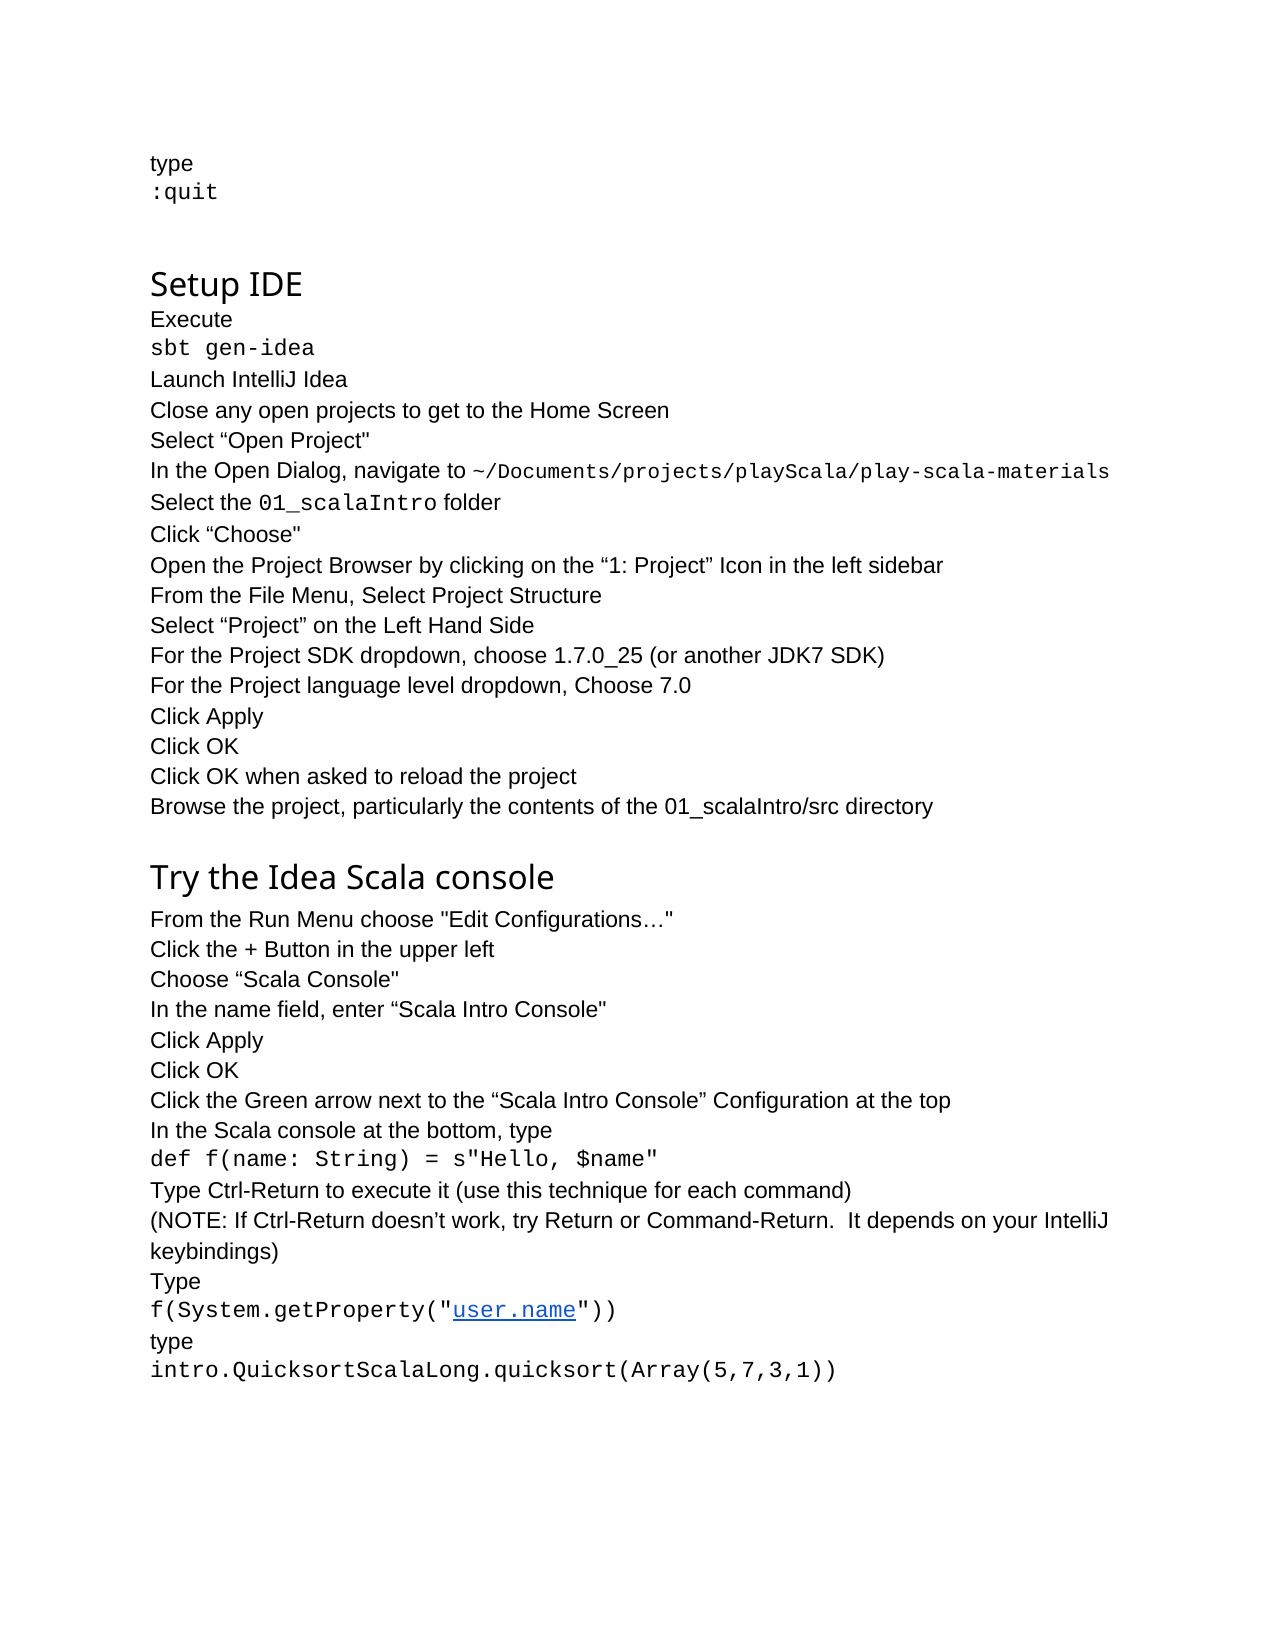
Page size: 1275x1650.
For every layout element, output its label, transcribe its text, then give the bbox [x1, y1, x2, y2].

text Select the 01_scalaIntro folder [150, 489, 1125, 517]
text intro.QuicksortScalaLong.quicksort(Array(5,7,3,1)) [150, 1358, 1125, 1384]
text For the Project SDK dropdown, choose 1.7.0_25 (or another JDK7 SDK) [150, 642, 1125, 668]
text Close any open projects to get to the Home Screen [150, 397, 1125, 423]
subtitle Setup IDE [150, 261, 1125, 306]
text type [150, 1328, 1125, 1354]
text In the name field, enter “Scala Intro Console" [150, 996, 1125, 1023]
text Click OK when asked to reload the project [150, 763, 1125, 789]
text Click Apply [150, 1027, 1125, 1053]
text From the File Menu, Select Project Structure [150, 582, 1125, 608]
text (NOTE: If Ctrl-Return doesn’t work, try Return or Command-Return. It depends on your IntelliJ keybindings) [150, 1207, 1125, 1264]
text Click OK [150, 733, 1125, 759]
text In the Scala console at the bottom, type [150, 1117, 1125, 1144]
text Try the Idea Scala console [150, 854, 1125, 899]
text sbt gen-idea [150, 337, 1125, 363]
text Select “Open Project" [150, 427, 1125, 453]
text Choose “Scala Console" [150, 966, 1125, 993]
text Click the + Button in the upper left [150, 936, 1125, 962]
text Open the Project Browser by clicking on the “1: Project” Icon in the left sidebar [150, 552, 1125, 578]
text f(System.getProperty("user.name")) [150, 1298, 1125, 1324]
text Execute [150, 306, 1125, 333]
text Click OK [150, 1057, 1125, 1083]
text Type Ctrl-Return to execute it (use this technique for each command) [150, 1177, 1125, 1204]
text Click the Green arrow next to the “Scala Intro Console” Configuration at the top [150, 1087, 1125, 1113]
text From the Run Menu choose "Edit Configurations…" [150, 906, 1125, 932]
text Select “Project” on the Left Hand Side [150, 612, 1125, 638]
text Type [150, 1268, 1125, 1294]
text type [150, 150, 1125, 176]
text Launch IntelliJ Idea [150, 366, 1125, 393]
text def f(name: String) = s"Hello, $name" [150, 1147, 1125, 1173]
text Browse the project, particularly the contents of the 01_scalaIntro/src directory [150, 793, 1125, 819]
text Click Apply [150, 703, 1125, 729]
text In the Open Dialog, navigate to ~/Documents/projects/playScala/play-scala-materials [150, 457, 1125, 485]
text Click “Choose" [150, 521, 1125, 548]
text For the Project language level dropdown, Choose 7.0 [150, 672, 1125, 699]
text :quit [150, 180, 1125, 206]
